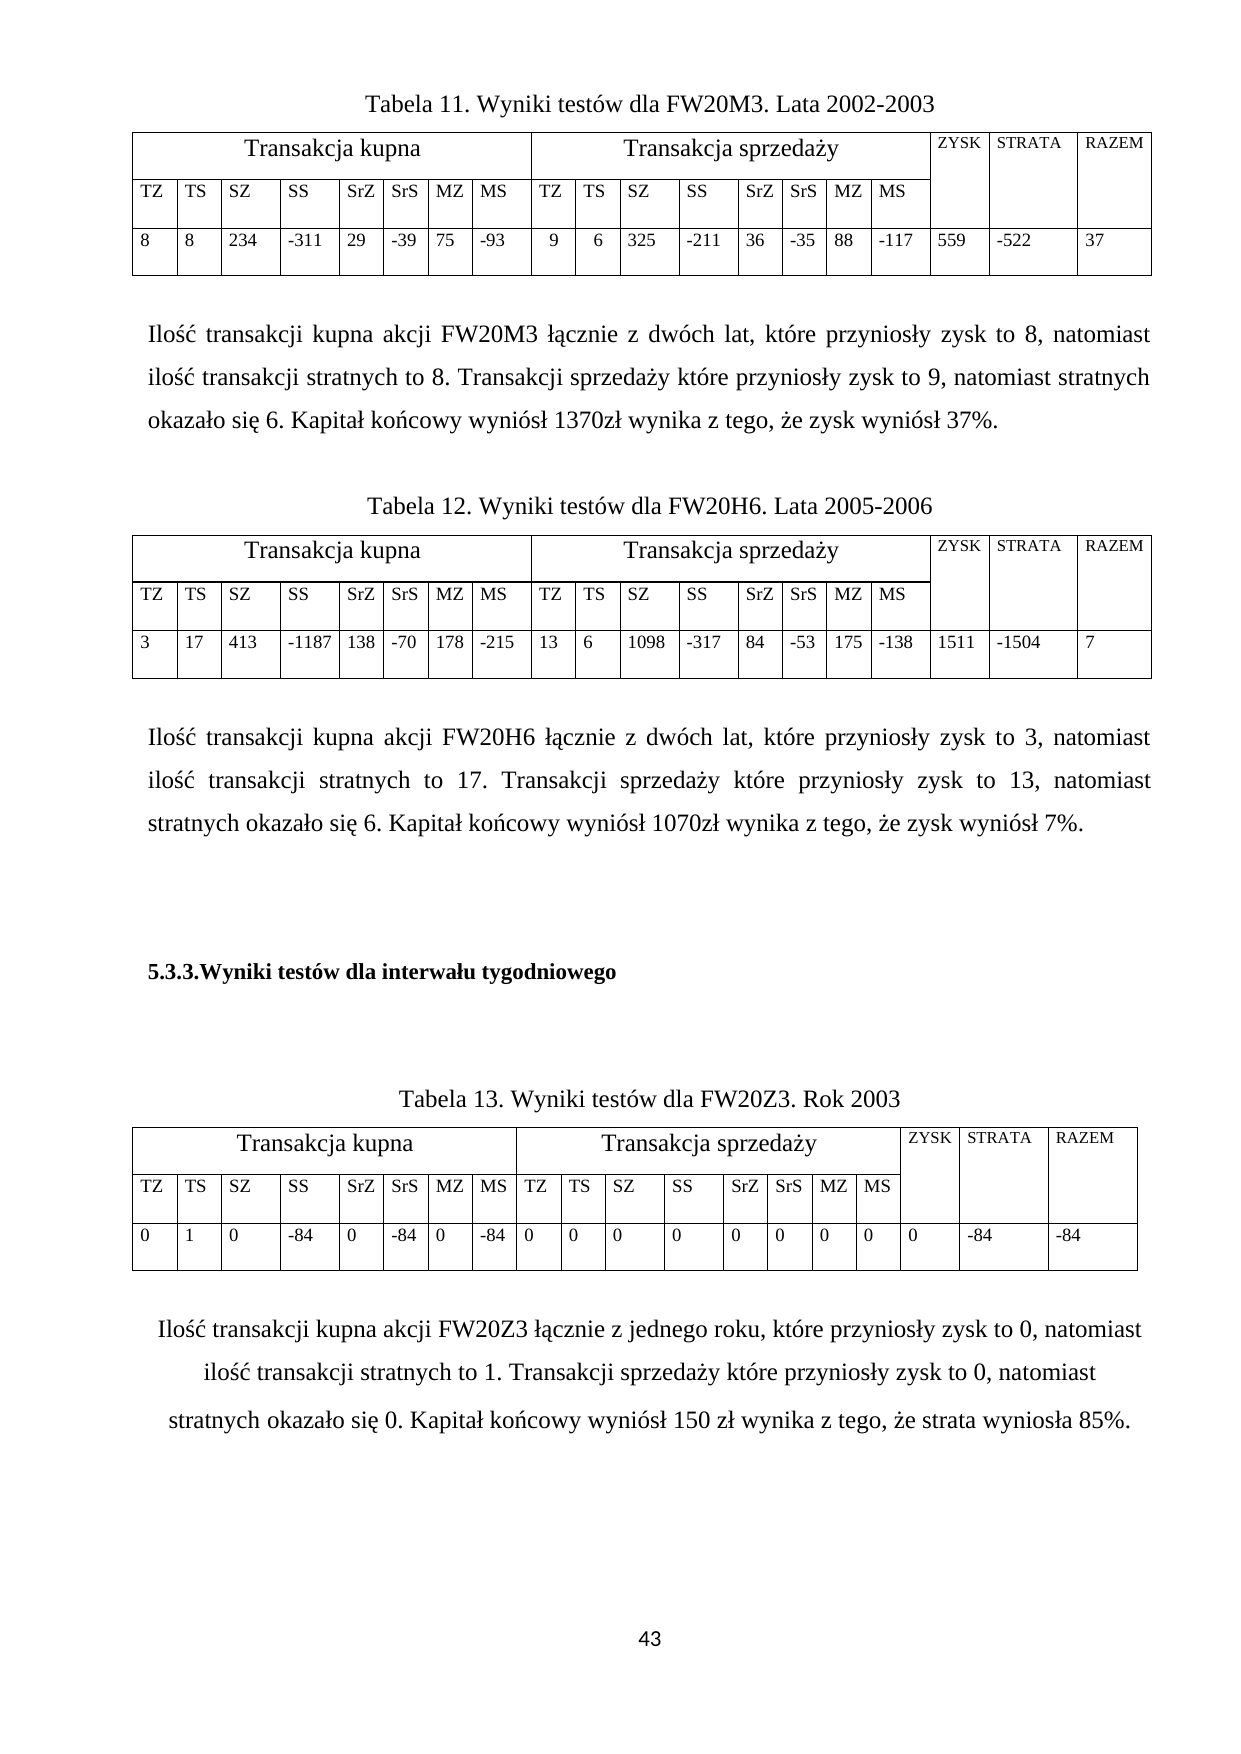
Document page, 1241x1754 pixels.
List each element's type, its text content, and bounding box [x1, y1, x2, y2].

table_header RAZEM [1078, 536, 1151, 581]
table_cell MZ [827, 180, 871, 228]
table_cell MZ [429, 583, 472, 630]
table_cell 7 [1078, 631, 1151, 677]
table_cell -215 [473, 631, 531, 677]
table_cell 0 [606, 1224, 664, 1270]
table_cell 84 [739, 631, 782, 677]
table_cell -138 [872, 631, 930, 677]
table_cell 88 [827, 229, 871, 275]
table_cell SZ [621, 583, 679, 630]
table_cell [990, 581, 1077, 630]
table_cell 0 [857, 1224, 900, 1270]
table_cell 559 [931, 229, 989, 275]
table_header ZYSK [901, 1128, 959, 1174]
text Tabela 13. Wyniki testów dla FW20Z3. Rok 2003 [148, 1084, 1152, 1112]
table_cell 0 [724, 1224, 767, 1270]
table_header Transakcja kupna [133, 536, 531, 581]
table_cell TZ [133, 180, 177, 228]
table_cell 9 [532, 229, 575, 275]
table_header Transakcja sprzedaży [532, 133, 930, 179]
table_cell SrS [783, 180, 826, 228]
table_cell 0 [813, 1224, 856, 1270]
table_cell TS [576, 583, 620, 630]
table_cell MZ [813, 1175, 856, 1223]
table_cell -53 [783, 631, 826, 677]
table_cell TS [178, 180, 221, 228]
table_cell -211 [680, 229, 738, 275]
table_cell -84 [1049, 1224, 1137, 1270]
table_cell TZ [532, 583, 575, 630]
table_cell TZ [517, 1175, 561, 1223]
table_cell 234 [222, 229, 280, 275]
table_cell 0 [340, 1224, 383, 1270]
table_cell SrZ [739, 583, 782, 630]
table_cell MZ [429, 180, 472, 228]
table_cell SZ [222, 583, 280, 630]
table_cell TS [576, 180, 620, 228]
table_cell 178 [429, 631, 472, 677]
table_cell SS [281, 1175, 339, 1223]
table_cell -39 [384, 229, 428, 275]
text Ilość transakcji kupna akcji FW20M3 łącznie z dwóch lat, które przyniosły zysk to 8, natomiast ilość transakcji stratnych to 8. Transakcji sprzedaży które przyniosły zysk to 9, natomiast stratnych okazało się 6. Kapitał końcowy wyniósł 1370zł wynika z tego, że zysk wyniósł 37%. [148, 319, 1152, 434]
table_cell MZ [429, 1175, 472, 1223]
table_cell 1511 [931, 631, 989, 677]
table_header Transakcja kupna [133, 133, 531, 179]
table_cell -522 [990, 229, 1077, 275]
table_cell SrZ [724, 1175, 767, 1223]
table_cell 0 [768, 1224, 812, 1270]
table_cell SrS [768, 1175, 812, 1223]
table_cell TZ [133, 1175, 177, 1223]
table_cell 0 [665, 1224, 723, 1270]
table_cell MS [473, 583, 531, 630]
table_cell 8 [178, 229, 221, 275]
table_header Transakcja sprzedaży [517, 1128, 900, 1174]
table_cell 138 [340, 631, 383, 677]
table_cell 0 [901, 1224, 959, 1270]
table_cell 6 [576, 631, 620, 677]
table_header Transakcja sprzedaży [532, 536, 930, 581]
text Tabela 11. Wyniki testów dla FW20M3. Lata 2002-2003 [148, 89, 1152, 117]
table_cell [990, 179, 1077, 228]
table_cell SS [680, 180, 738, 228]
table_cell -84 [281, 1224, 339, 1270]
table_header RAZEM [1078, 133, 1151, 179]
table_cell 0 [222, 1224, 280, 1270]
table_cell SrS [384, 583, 428, 630]
table_cell 8 [133, 229, 177, 275]
table_cell SrS [384, 1175, 428, 1223]
table_cell MS [473, 1175, 516, 1223]
table_cell SrZ [340, 180, 383, 228]
table_header STRATA [960, 1128, 1048, 1174]
table_cell MS [872, 583, 930, 630]
table_cell -1187 [281, 631, 339, 677]
table_cell [960, 1174, 1048, 1223]
table_cell 37 [1078, 229, 1151, 275]
table_cell MZ [827, 583, 871, 630]
table_cell 1098 [621, 631, 679, 677]
table_cell 0 [517, 1224, 561, 1270]
table_cell -84 [960, 1224, 1048, 1270]
table_cell 0 [562, 1224, 605, 1270]
table_cell -70 [384, 631, 428, 677]
table_cell TS [178, 583, 221, 630]
table_cell SS [281, 583, 339, 630]
table_cell 36 [739, 229, 782, 275]
table_cell SrS [384, 180, 428, 228]
table_cell 0 [133, 1224, 177, 1270]
table_header STRATA [990, 536, 1077, 581]
table_cell MS [473, 180, 531, 228]
table_cell SZ [222, 180, 280, 228]
table_cell 1 [178, 1224, 221, 1270]
table_cell 175 [827, 631, 871, 677]
table_cell -317 [680, 631, 738, 677]
table_cell SZ [621, 180, 679, 228]
text Tabela 12. Wyniki testów dla FW20H6. Lata 2005-2006 [148, 491, 1152, 520]
table_cell 17 [178, 631, 221, 677]
table_cell SrZ [340, 1175, 383, 1223]
table_header RAZEM [1049, 1128, 1137, 1174]
table_cell SrZ [739, 180, 782, 228]
table_cell SrZ [340, 583, 383, 630]
table_header STRATA [990, 133, 1077, 179]
table_header ZYSK [931, 133, 989, 179]
table_cell SS [281, 180, 339, 228]
table_cell -84 [473, 1224, 516, 1270]
table_cell MS [857, 1175, 900, 1223]
table_header Transakcja kupna [133, 1128, 516, 1174]
subtitle 5.3.3.Wyniki testów dla interwału tygodniowego [148, 958, 1152, 984]
table_cell 75 [429, 229, 472, 275]
table_cell [931, 581, 989, 630]
table_cell SZ [606, 1175, 664, 1223]
table_cell 6 [576, 229, 620, 275]
table_cell -311 [281, 229, 339, 275]
table_cell 413 [222, 631, 280, 677]
text Ilość transakcji kupna akcji FW20H6 łącznie z dwóch lat, które przyniosły zysk to 3, natomiast ilość transakcji stratnych to 17. Transakcji sprzedaży które przyniosły zysk to 13, natomiast stratnych okazało się 6. Kapitał końcowy wyniósł 1070zł wynika z tego, że zysk wyniósł 7%. [148, 722, 1152, 837]
table_cell 0 [429, 1224, 472, 1270]
table_cell 13 [532, 631, 575, 677]
table_cell -35 [783, 229, 826, 275]
table_cell SS [665, 1175, 723, 1223]
table_cell TZ [133, 583, 177, 630]
table_cell SZ [222, 1175, 280, 1223]
table_cell -84 [384, 1224, 428, 1270]
table_cell TS [178, 1175, 221, 1223]
table_cell [1078, 179, 1151, 228]
table_cell SrS [783, 583, 826, 630]
table_cell [1078, 581, 1151, 630]
table_cell SS [680, 583, 738, 630]
table_cell [901, 1174, 959, 1223]
table_cell 3 [133, 631, 177, 677]
table_cell -117 [872, 229, 930, 275]
table_cell 29 [340, 229, 383, 275]
table_cell MS [872, 180, 930, 228]
text Ilość transakcji kupna akcji FW20Z3 łącznie z jednego roku, które przyniosły zysk to 0, natomiast ilość transakcji stratnych to 1. Transakcji sprzedaży które przyniosły zysk to 0, natomiast stratnych okazało się 0. Kapitał końcowy wyniósł 150 zł wynika z tego, że strata wyniosła 85%. [148, 1314, 1152, 1436]
table_cell [1049, 1174, 1137, 1223]
table_cell [931, 179, 989, 228]
table_header ZYSK [931, 536, 989, 581]
table_cell TS [562, 1175, 605, 1223]
table_cell -93 [473, 229, 531, 275]
table_cell TZ [532, 180, 575, 228]
table_cell -1504 [990, 631, 1077, 677]
table_cell 325 [621, 229, 679, 275]
